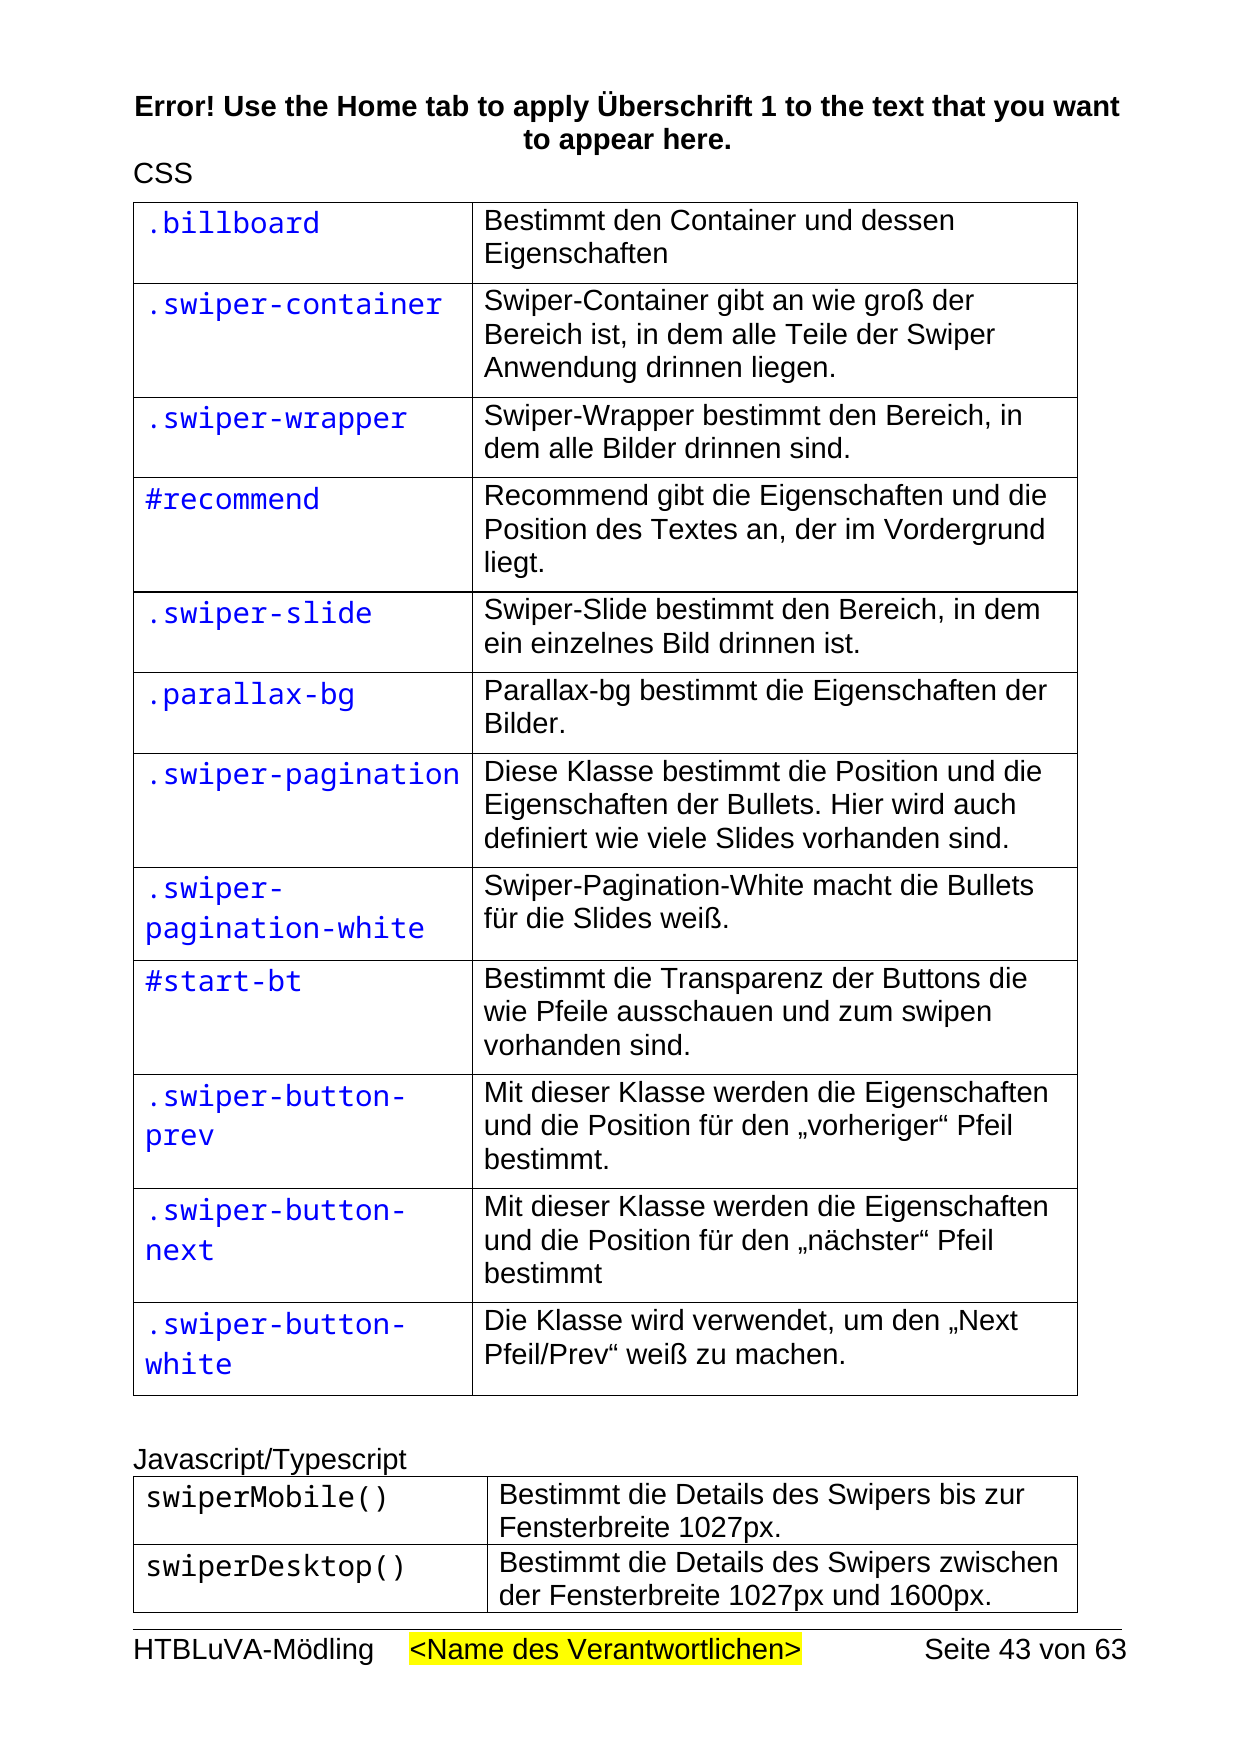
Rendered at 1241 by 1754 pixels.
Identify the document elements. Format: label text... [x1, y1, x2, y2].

table_cell .swiper-button-next [134, 1189, 472, 1302]
text Javascript/Typescript [133, 1442, 1122, 1476]
table_cell #start-bt [134, 961, 472, 1074]
table_cell .parallax-bg [134, 673, 472, 753]
table_cell Mit dieser Klasse werden die Eigenschaften und die Position für den „nächster“ Pfeil bestimmt [473, 1189, 1077, 1302]
table_header Bestimmt die Details des Swipers bis zur Fensterbreite 1027px. [488, 1477, 1077, 1544]
table_cell Swiper-Slide bestimmt den Bereich, in dem ein einzelnes Bild drinnen ist. [473, 593, 1077, 672]
table_cell Bestimmt die Details des Swipers zwischen der Fensterbreite 1027px und 1600px. [488, 1545, 1077, 1612]
table_cell .swiper-pagination-white [134, 868, 472, 960]
text CSS [133, 156, 1122, 189]
table_cell .swiper-pagination [134, 754, 472, 867]
table_cell .swiper-slide [134, 593, 472, 672]
table_cell Swiper-Pagination-White macht die Bullets für die Slides weiß. [473, 868, 1077, 960]
table_cell .swiper-button-white [134, 1303, 472, 1395]
table_cell Swiper-Wrapper bestimmt den Bereich, in dem alle Bilder drinnen sind. [473, 398, 1077, 477]
table_cell #recommend [134, 478, 472, 591]
table_cell swiperDesktop() [134, 1545, 487, 1612]
table_header .billboard [134, 203, 472, 282]
table_cell .swiper-container [134, 284, 472, 397]
table_cell Die Klasse wird verwendet, um den „Next Pfeil/Prev“ weiß zu machen. [473, 1303, 1077, 1395]
table_cell Bestimmt die Transparenz der Buttons die wie Pfeile ausschauen und zum swipen vorhanden sind. [473, 961, 1077, 1074]
table_cell Parallax-bg bestimmt die Eigenschaften der Bilder. [473, 673, 1077, 753]
table_cell Diese Klasse bestimmt die Position und die Eigenschaften der Bullets. Hier wird auch definiert wie viele Slides vorhanden sind. [473, 754, 1077, 867]
table_cell .swiper-button-prev [134, 1075, 472, 1188]
table_header swiperMobile() [134, 1477, 487, 1544]
table_cell Recommend gibt die Eigenschaften und die Position des Textes an, der im Vordergrund liegt. [473, 478, 1077, 591]
table_cell Swiper-Container gibt an wie groß der Bereich ist, in dem alle Teile der Swiper Anwendung drinnen liegen. [473, 284, 1077, 397]
table_header Bestimmt den Container und dessen Eigenschaften [473, 203, 1077, 282]
table_cell Mit dieser Klasse werden die Eigenschaften und die Position für den „vorheriger“ Pfeil bestimmt. [473, 1075, 1077, 1188]
table_cell .swiper-wrapper [134, 398, 472, 477]
